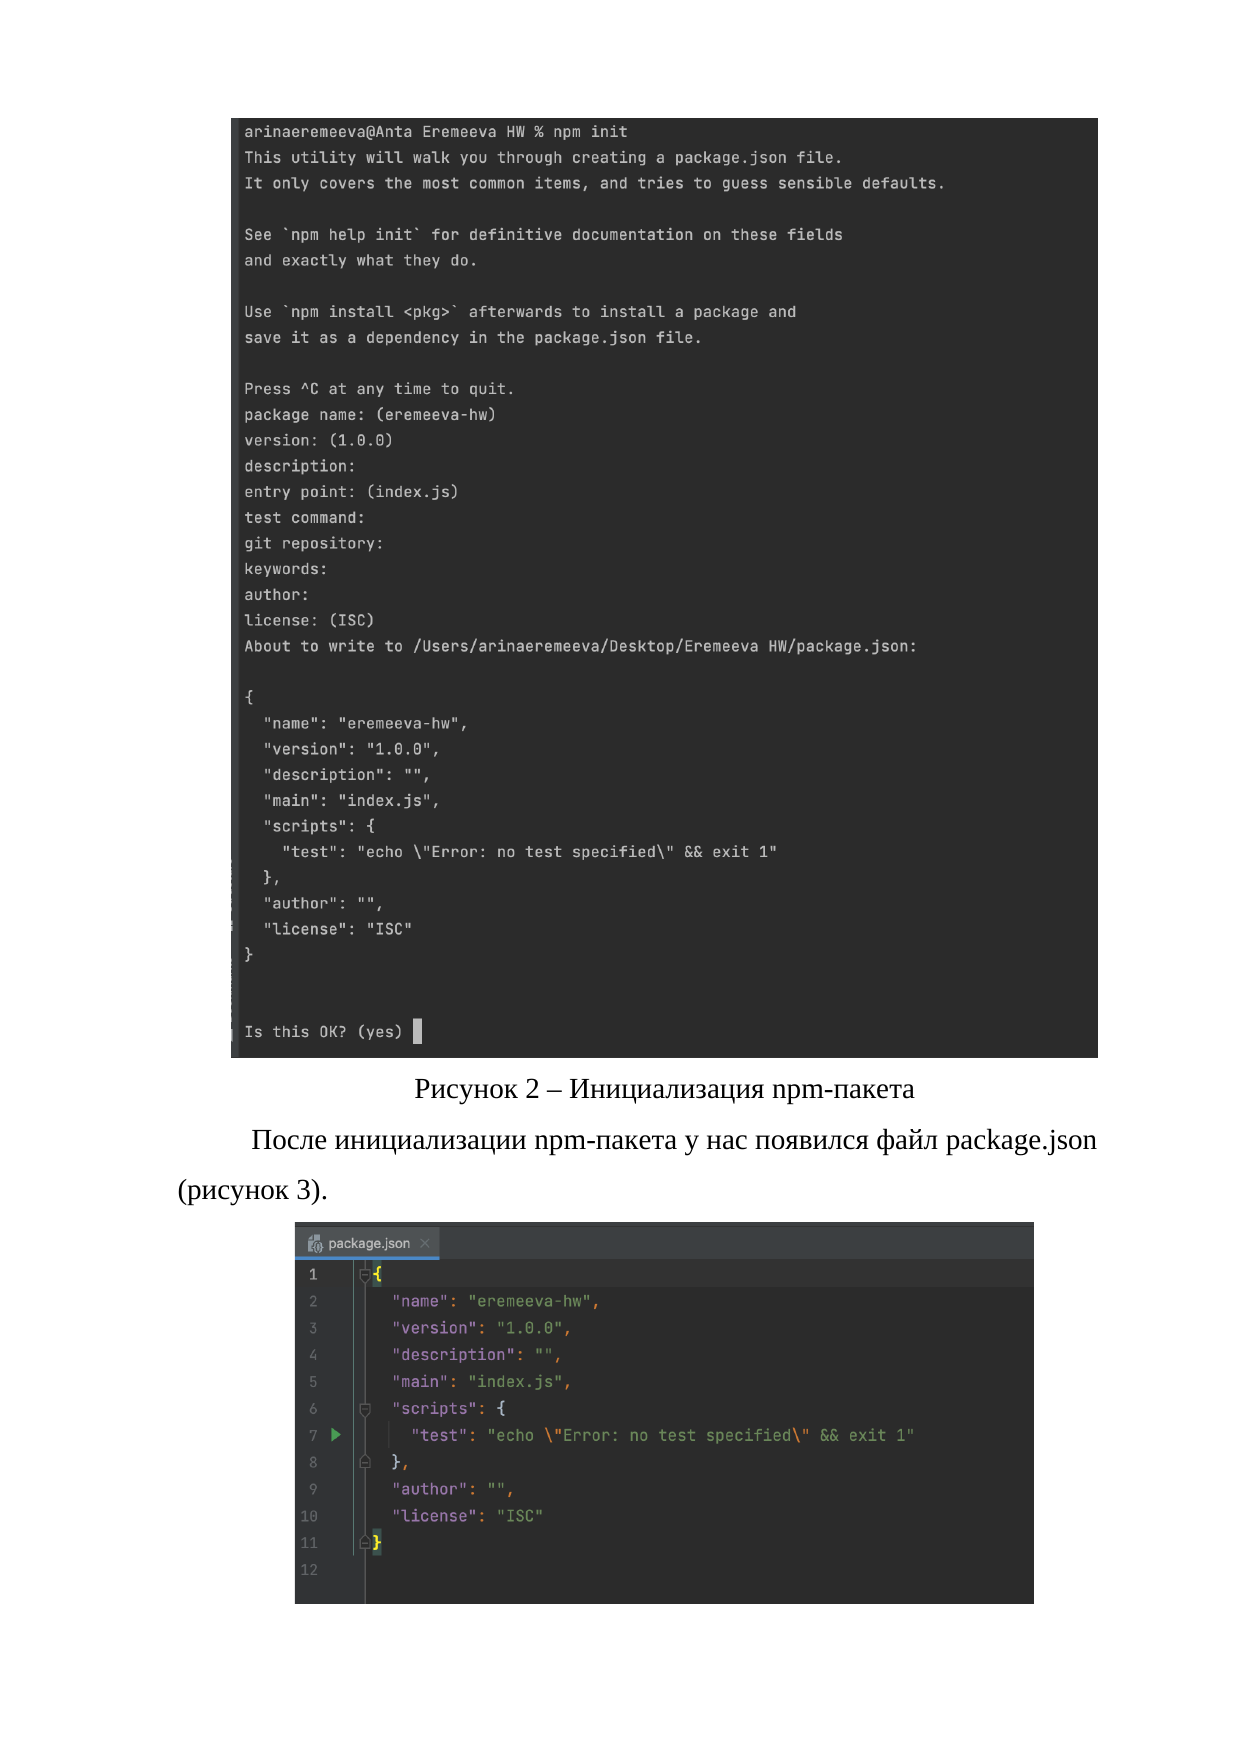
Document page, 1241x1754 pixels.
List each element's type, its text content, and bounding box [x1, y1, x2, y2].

text Рисунок 2 – Инициализация npm-пакета [177, 1071, 1152, 1105]
picture [231, 118, 1098, 1058]
picture [294, 1222, 1034, 1604]
text После инициализации npm-пакета у нас появился файл package.json (рисунок 3). [177, 1122, 1152, 1206]
